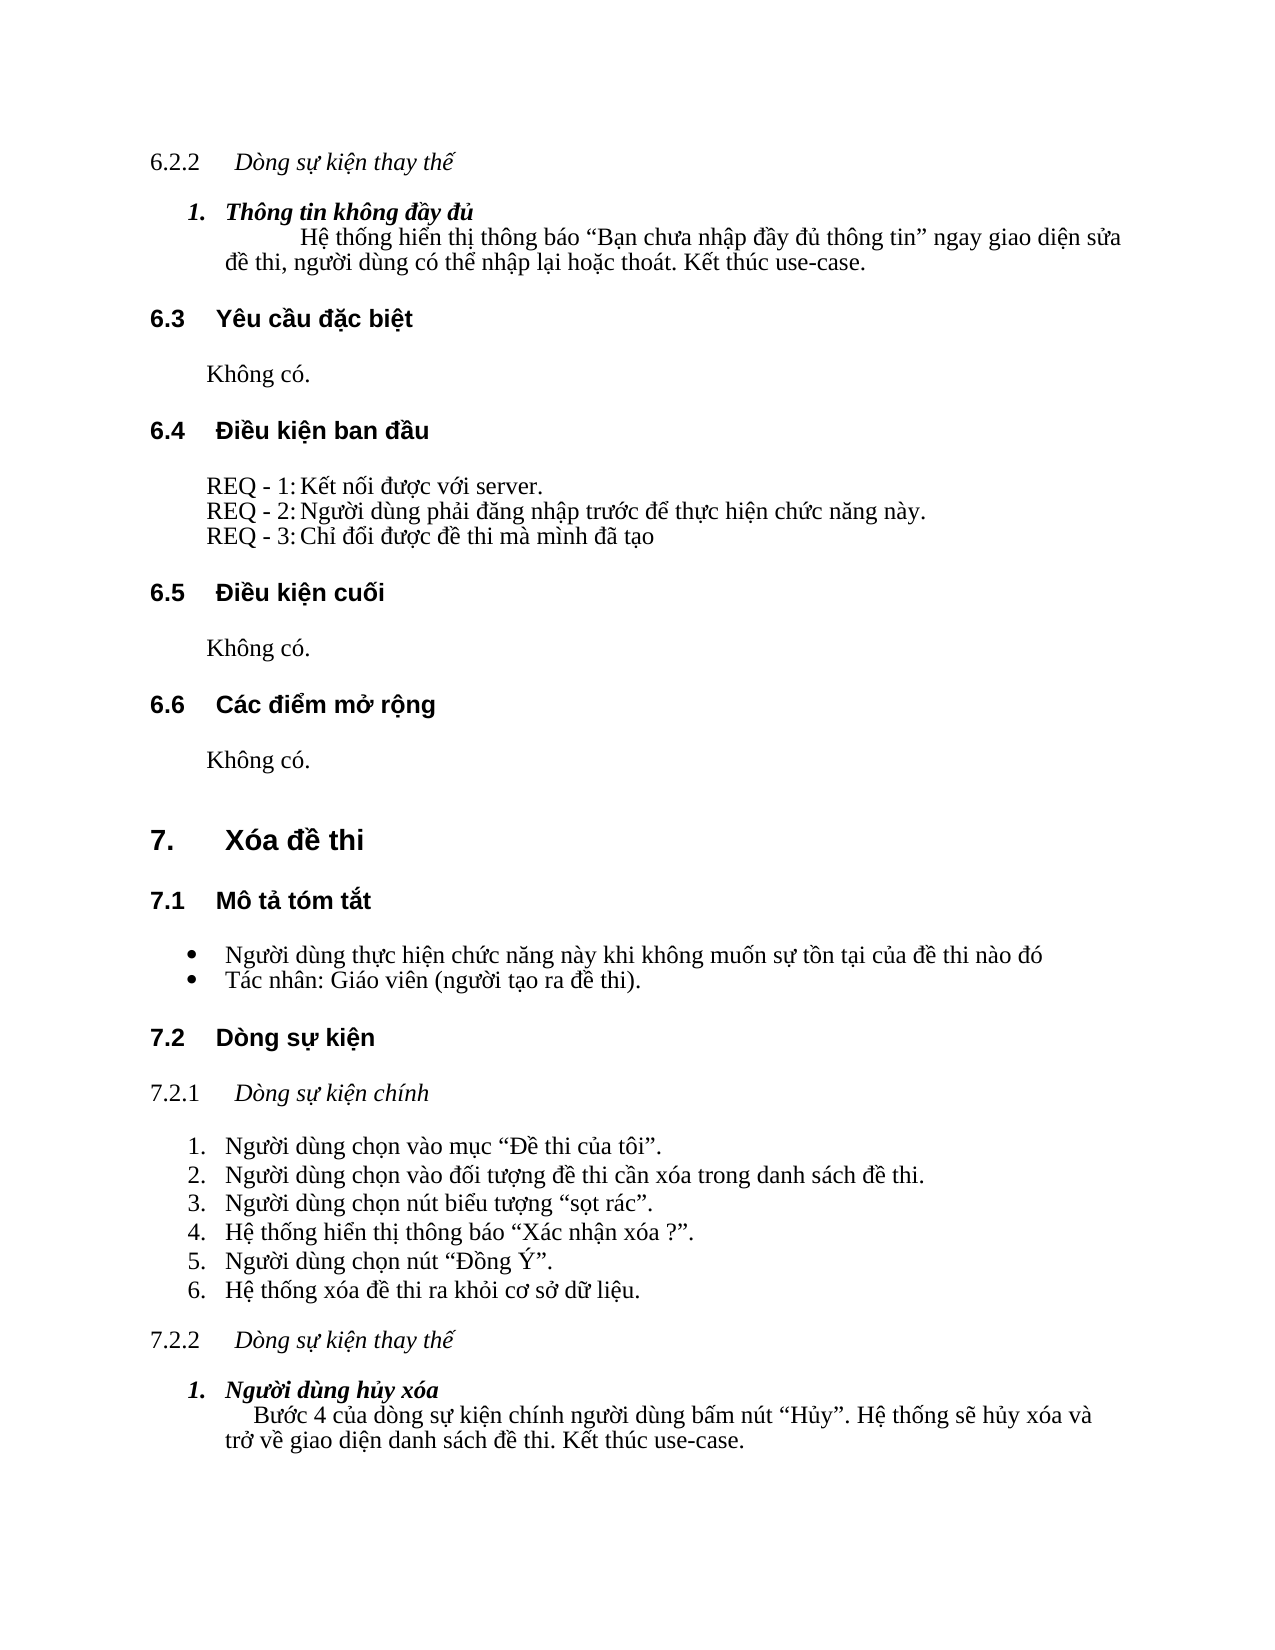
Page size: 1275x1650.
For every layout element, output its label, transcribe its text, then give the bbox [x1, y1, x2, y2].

text Không có. [206, 636, 1125, 661]
subtitle Các điểm mở rộng [150, 690, 1125, 719]
text Không có. [206, 362, 1125, 387]
list Tác nhân: Giáo viên (người tạo ra đề thi). [187, 969, 1125, 994]
subtitle Điều kiện cuối [150, 578, 1125, 607]
subtitle Mô tả tóm tắt [150, 886, 1125, 915]
subtitle Dòng sự kiện thay thế [150, 1328, 1125, 1353]
list Kết nối được với server. [206, 474, 1125, 499]
list Người dùng chọn nút “Đồng Ý”. [187, 1246, 1125, 1275]
list Người dùng hủy xóa [187, 1378, 1125, 1403]
subtitle Xóa đề thi [150, 823, 1125, 857]
list Người dùng chọn vào đối tượng đề thi cần xóa trong danh sách đề thi. [187, 1160, 1125, 1188]
list Người dùng thực hiện chức năng này khi không muốn sự tồn tại của đề thi nào đó [187, 944, 1125, 969]
list Thông tin không đầy đủ [187, 200, 1125, 225]
subtitle Yêu cầu đặc biệt [150, 304, 1125, 333]
list Hệ thống xóa đề thi ra khỏi cơ sở dữ liệu. [187, 1275, 1125, 1303]
subtitle Dòng sự kiện thay thế [150, 150, 1125, 175]
text Không có. [206, 748, 1125, 773]
subtitle Dòng sự kiện [150, 1023, 1125, 1052]
list Người dùng phải đăng nhập trước để thực hiện chức năng này. [206, 499, 1125, 524]
list Chỉ đổi được đề thi mà mình đã tạo [206, 524, 1125, 549]
list Bước 4 của dòng sự kiện chính người dùng bấm nút “Hủy”. Hệ thống sẽ hủy xóa và trở về giao diện danh sách đề thi. Kết thúc use-case. [225, 1403, 1125, 1453]
list Hệ thống hiển thị thông báo “Bạn chưa nhập đầy đủ thông tin” ngay giao diện sửa đề thi, người dùng có thể nhập lại hoặc thoát. Kết thúc use-case. [225, 225, 1125, 275]
list Người dùng chọn vào mục “Đề thi của tôi”. [187, 1131, 1125, 1160]
subtitle Điều kiện ban đầu [150, 416, 1125, 445]
list Hệ thống hiển thị thông báo “Xác nhận xóa ?”. [187, 1217, 1125, 1246]
list Người dùng chọn nút biểu tượng “sọt rác”. [187, 1188, 1125, 1217]
subtitle Dòng sự kiện chính [150, 1081, 1125, 1106]
